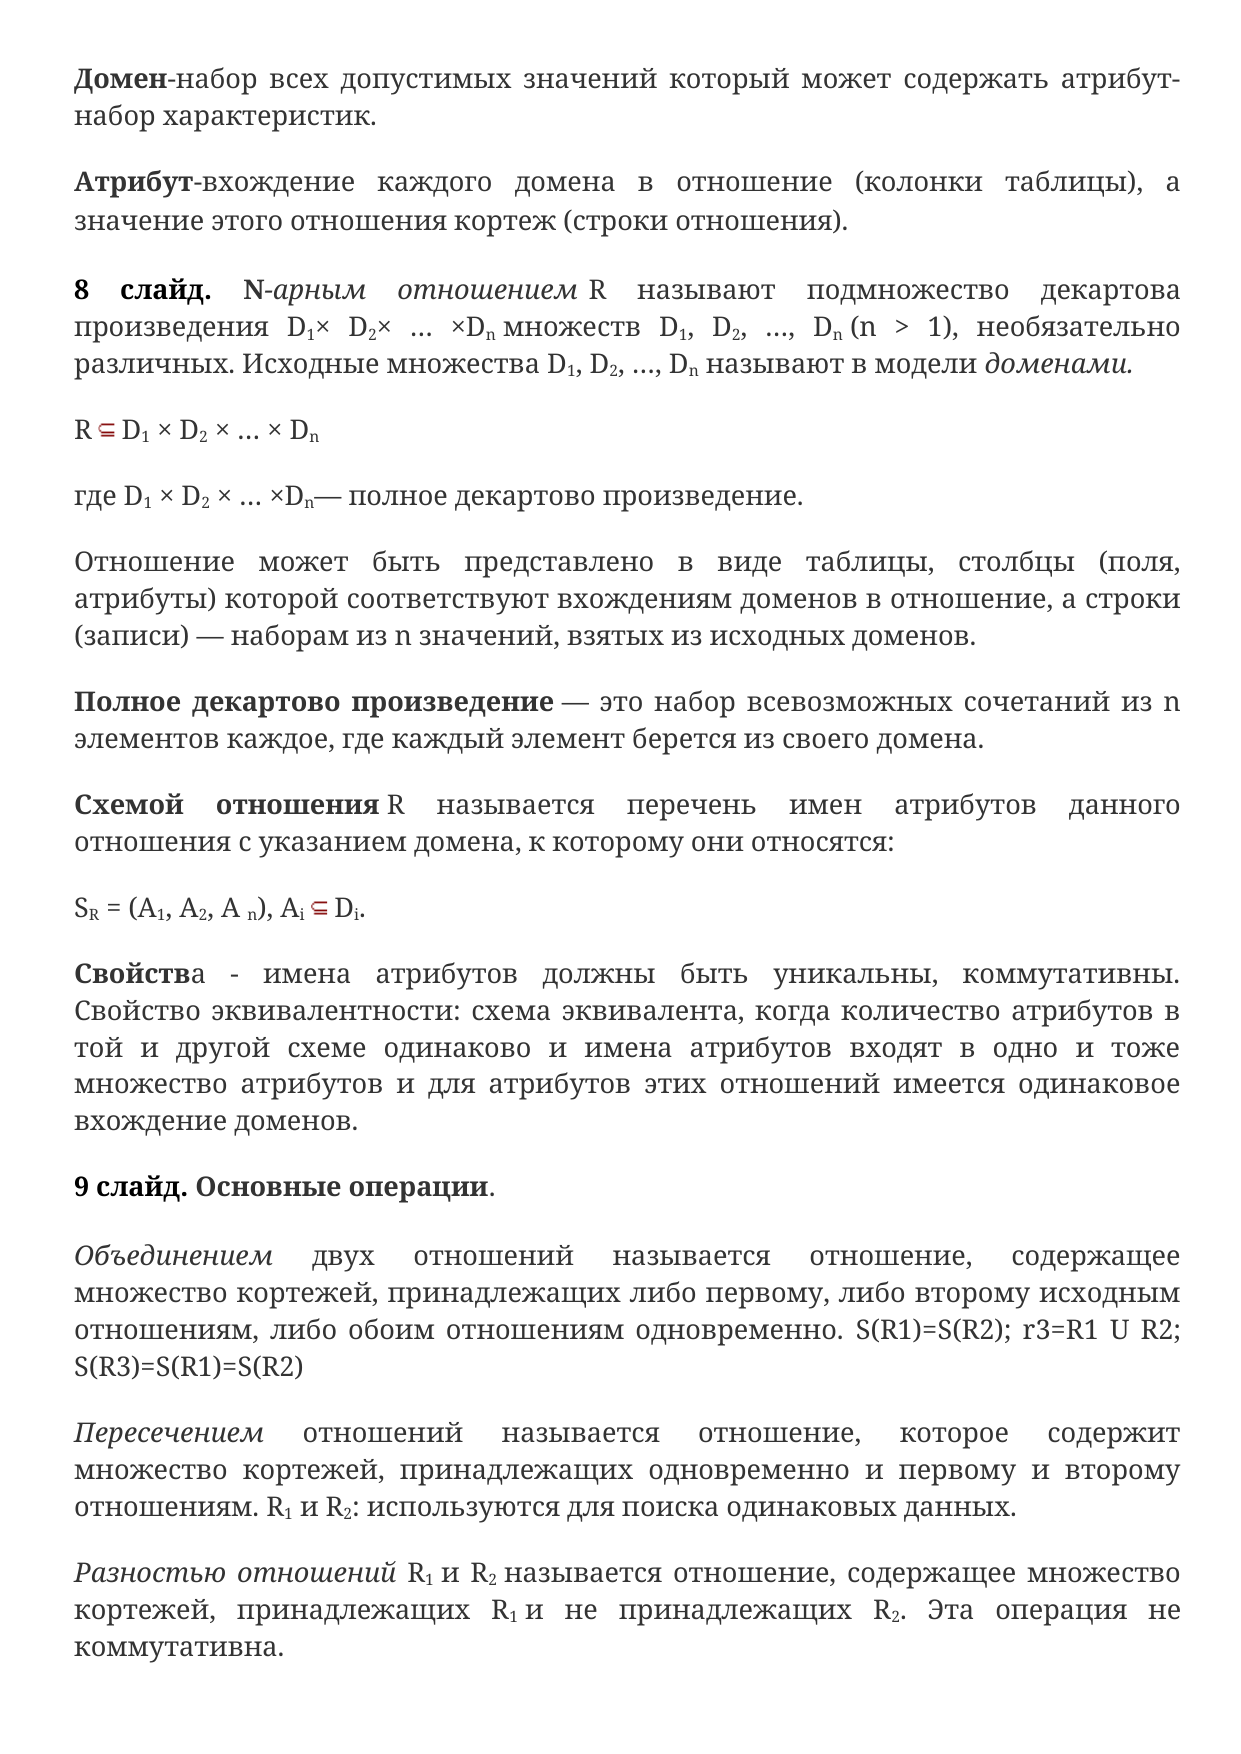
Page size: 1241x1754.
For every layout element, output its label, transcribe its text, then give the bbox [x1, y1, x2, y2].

text Пересечением отношений называется отношение, которое содержит множество кортежей, принадлежащих одновременно и первому и второму отношениям. R1 и R2: используются для поиска одинаковых данных. [74, 1413, 1181, 1524]
picture [98, 411, 115, 440]
text R D1 × D2 × … × Dn [74, 411, 1181, 447]
text Полное декартово произведение — это набор всевозможных сочетаний из n элементов каждое, где каждый элемент берется из своего домена. [74, 682, 1181, 756]
text где D1 × D2 × … ×Dn— полное декартово произведение. [74, 477, 1181, 513]
text Отношение может быть представлено в виде таблицы, столбцы (поля, атрибуты) которой соответствуют вхождениям доменов в отношение, а строки (записи) — наборам из n значений, взятых из исходных доменов. [74, 543, 1181, 653]
text 9 слайд. Основные операции. [74, 1168, 1181, 1205]
text SR = (A1, A2, A n), Ai Di. [74, 888, 1181, 925]
text Домен-набор всех допустимых значений который может содержать атрибут-набор характеристик. [74, 59, 1181, 133]
text Схемой отношения R называется перечень имен атрибутов данного отношения с указанием домена, к которому они относятся: [74, 785, 1181, 859]
text 8 слайд. N-арным отношением R называют подмножество декартова произведения D1× D2× … ×Dn множеств D1, D2, …, Dn (n > 1), необязательно различных. Исходные множества D1, D2, …, Dn называют в модели доменами. [74, 271, 1181, 381]
text Объединением двух отношений называется отношение, содержащее множество кортежей, принадлежащих либо первому, либо второму исходным отношениям, либо обоим отношениям одновременно. S(R1)=S(R2); r3=R1 U R2; S(R3)=S(R1)=S(R2) [74, 1237, 1181, 1384]
text Свойства - имена атрибутов должны быть уникальны, коммутативны. Свойство эквивалентности: схема эквивалента, когда количество атрибутов в той и другой схеме одинаково и имена атрибутов входят в одно и тоже множество атрибутов и для атрибутов этих отношений имеется одинаковое вхождение доменов. [74, 954, 1181, 1139]
text Разностью отношений R1 и R2 называется отношение, содержащее множество кортежей, принадлежащих R1 и не принадлежащих R2. Эта операция не коммутативна. [74, 1553, 1181, 1664]
picture [311, 889, 328, 918]
text Атрибут-вхождение каждого домена в отношение (колонки таблицы), а значение этого отношения кортеж (строки отношения). [74, 162, 1181, 239]
